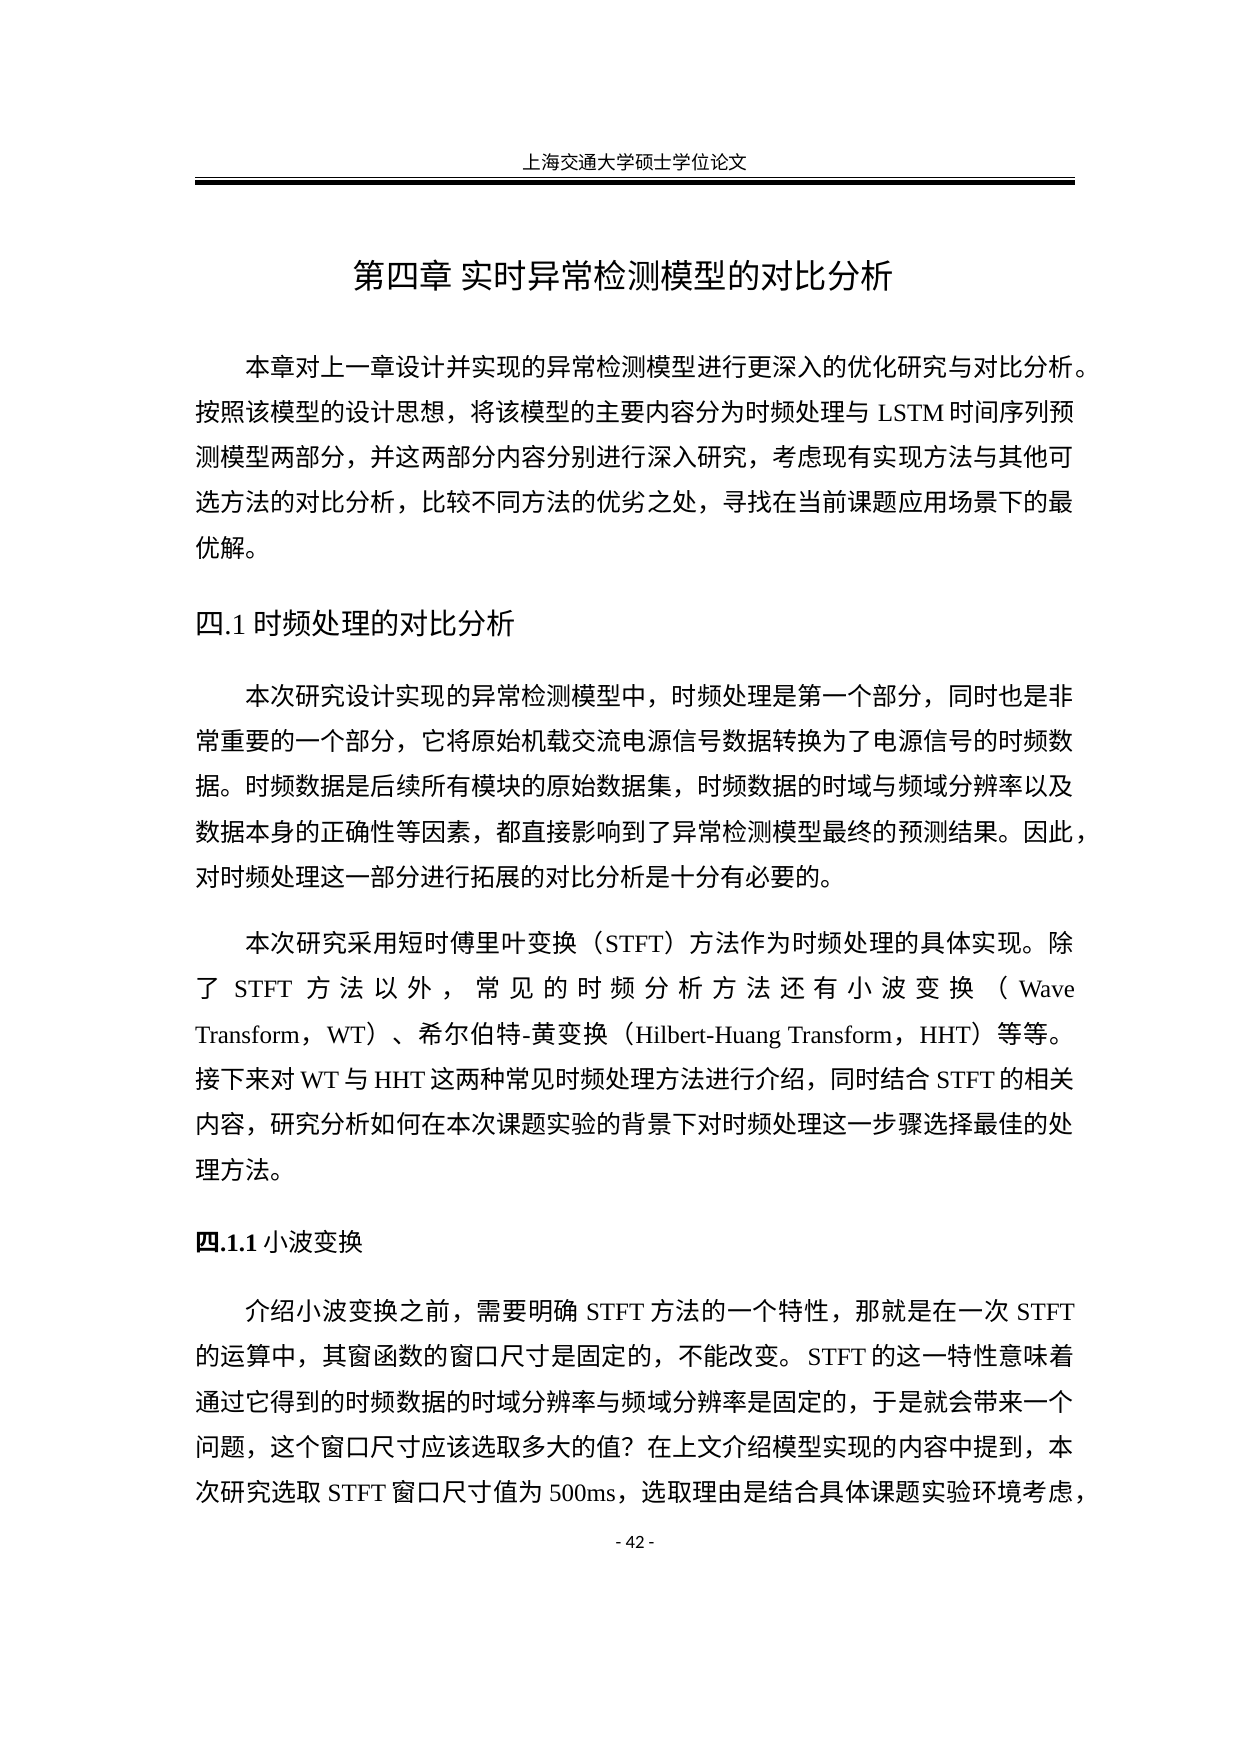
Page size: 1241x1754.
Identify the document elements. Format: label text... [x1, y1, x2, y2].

text 本次研究设计实现的异常检测模型中，时频处理是第一个部分，同时也是非常重要的一个部分，它将原始机载交流电源信号数据转换为了电源信号的时频数据。时频数据是后续所有模块的原始数据集，时频数据的时域与频域分辨率以及数据本身的正确性等因素，都直接影响到了异常检测模型最终的预测结果。因此，对时频处理这一部分进行拓展的对比分析是十分有必要的。 [195, 676, 1075, 894]
subtitle 实时异常检测模型的对比分析 [225, 250, 1075, 298]
text 本次研究采用短时傅里叶变换（STFT）方法作为时频处理的具体实现。除了STFT方法以外，常见的时频分析方法还有小波变换（Wave Transform，WT）、希尔伯特-黄变换（Hilbert-Huang Transform，HHT）等等。接下来对WT与HHT这两种常见时频处理方法进行介绍，同时结合STFT的相关内容，研究分析如何在本次课题实验的背景下对时频处理这一步骤选择最佳的处理方法。 [195, 924, 1075, 1186]
subtitle 小波变换 [195, 1223, 1075, 1259]
text 本章对上一章设计并实现的异常检测模型进行更深入的优化研究与对比分析。按照该模型的设计思想，将该模型的主要内容分为时频处理与LSTM时间序列预测模型两部分，并这两部分内容分别进行深入研究，考虑现有实现方法与其他可选方法的对比分析，比较不同方法的优劣之处，寻找在当前课题应用场景下的最优解。 [195, 347, 1075, 564]
subtitle 时频处理的对比分析 [195, 601, 1075, 643]
